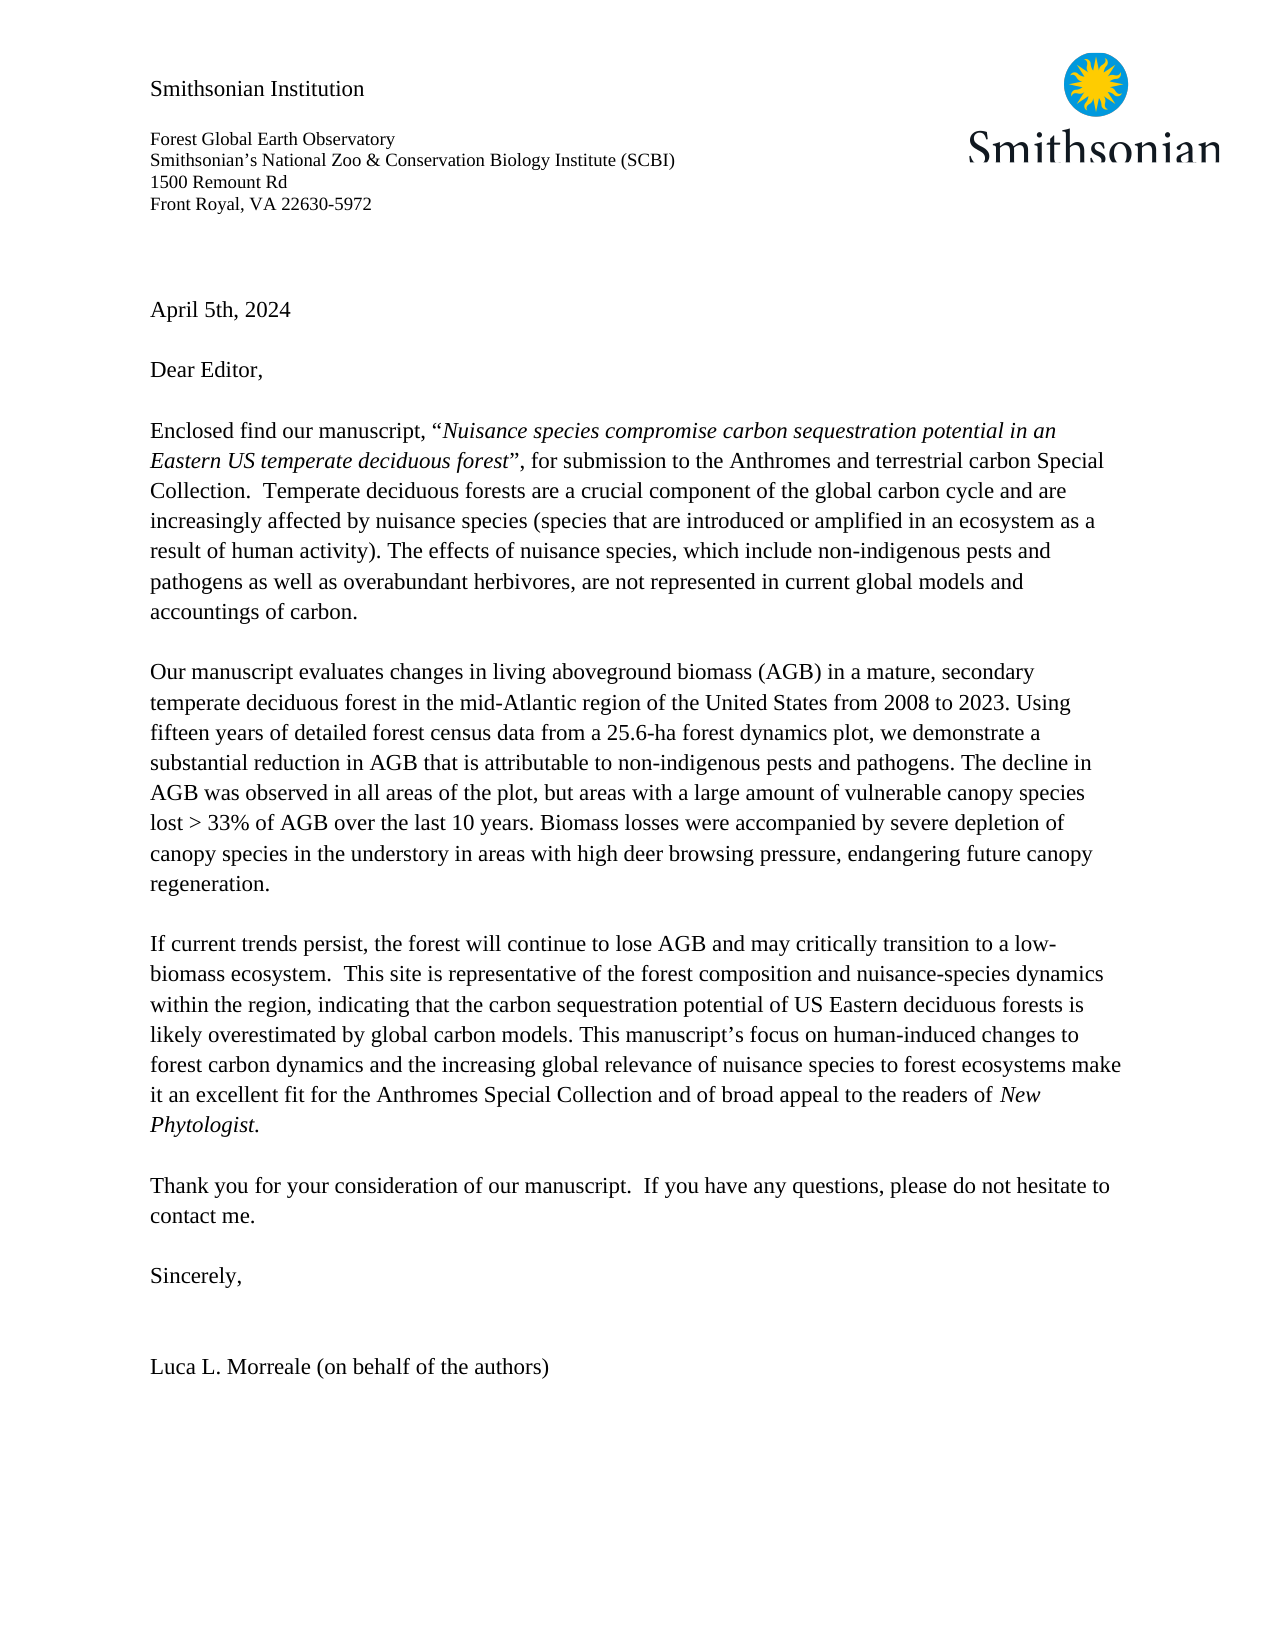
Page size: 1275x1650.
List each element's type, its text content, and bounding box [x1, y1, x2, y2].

text Enclosed find our manuscript, “Nuisance species compromise carbon sequestration potential in an Eastern US temperate deciduous forest”, for submission to the Anthromes and terrestrial carbon Special Collection. Temperate deciduous forests are a crucial component of the global carbon cycle and are increasingly affected by nuisance species (species that are introduced or amplified in an ecosystem as a result of human activity). The effects of nuisance species, which include non-indigenous pests and pathogens as well as overabundant herbivores, are not represented in current global models and accountings of carbon. [150, 417, 1125, 624]
text April 5th, 2024 [150, 296, 1125, 322]
text Thank you for your consideration of our manuscript. If you have any questions, please do not hesitate to contact me. [150, 1172, 1125, 1228]
text If current trends persist, the forest will continue to lose AGB and may critically transition to a low-biomass ecosystem. This site is representative of the forest composition and nuisance-species dynamics within the region, indicating that the carbon sequestration potential of US Eastern deciduous forests is likely overestimated by global carbon models. This manuscript’s focus on human-induced changes to forest carbon dynamics and the increasing global relevance of nuisance species to forest ecosystems make it an excellent fit for the Anthromes Special Collection and of broad appeal to the readers of New Phytologist. [150, 930, 1125, 1138]
text Our manuscript evaluates changes in living aboveground biomass (AGB) in a mature, secondary temperate deciduous forest in the mid-Atlantic region of the United States from 2008 to 2023. Using fifteen years of detailed forest census data from a 25.6-ha forest dynamics plot, we demonstrate a substantial reduction in AGB that is attributable to non-indigenous pests and pathogens. The decline in AGB was observed in all areas of the plot, but areas with a large amount of vulnerable canopy species lost > 33% of AGB over the last 10 years. Biomass losses were accompanied by severe depletion of canopy species in the understory in areas with high deer browsing pressure, endangering future canopy regeneration. [150, 658, 1125, 896]
picture [1105, 52, 1123, 64]
picture [969, 52, 1219, 163]
text Luca L. Morreale (on behalf of the authors) [150, 1353, 1125, 1379]
picture [1073, 60, 1120, 108]
text Dear Editor, [150, 356, 1125, 383]
text Sincerely, [150, 1263, 1125, 1319]
